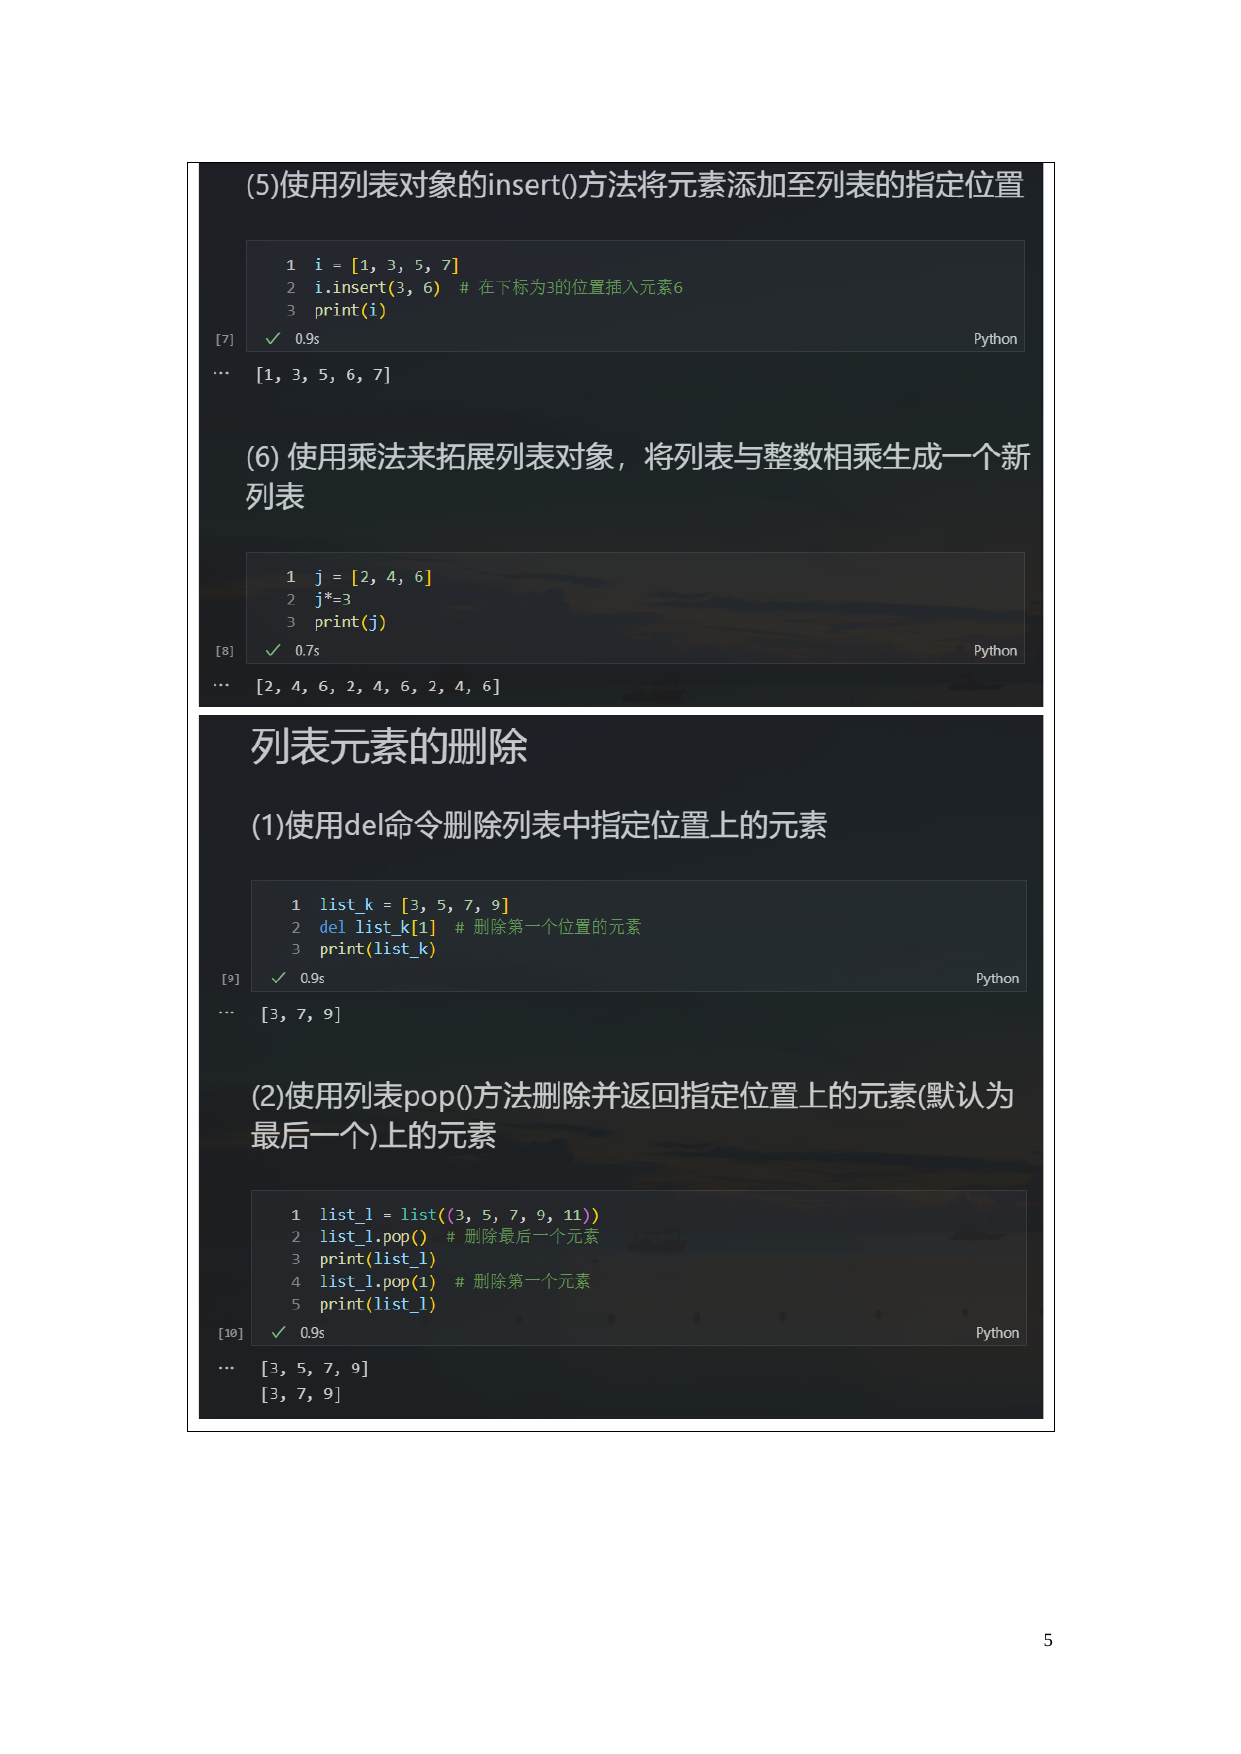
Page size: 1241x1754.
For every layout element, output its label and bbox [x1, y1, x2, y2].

picture [198, 163, 1044, 707]
table_header [188, 163, 1054, 1431]
picture [198, 715, 1044, 1419]
